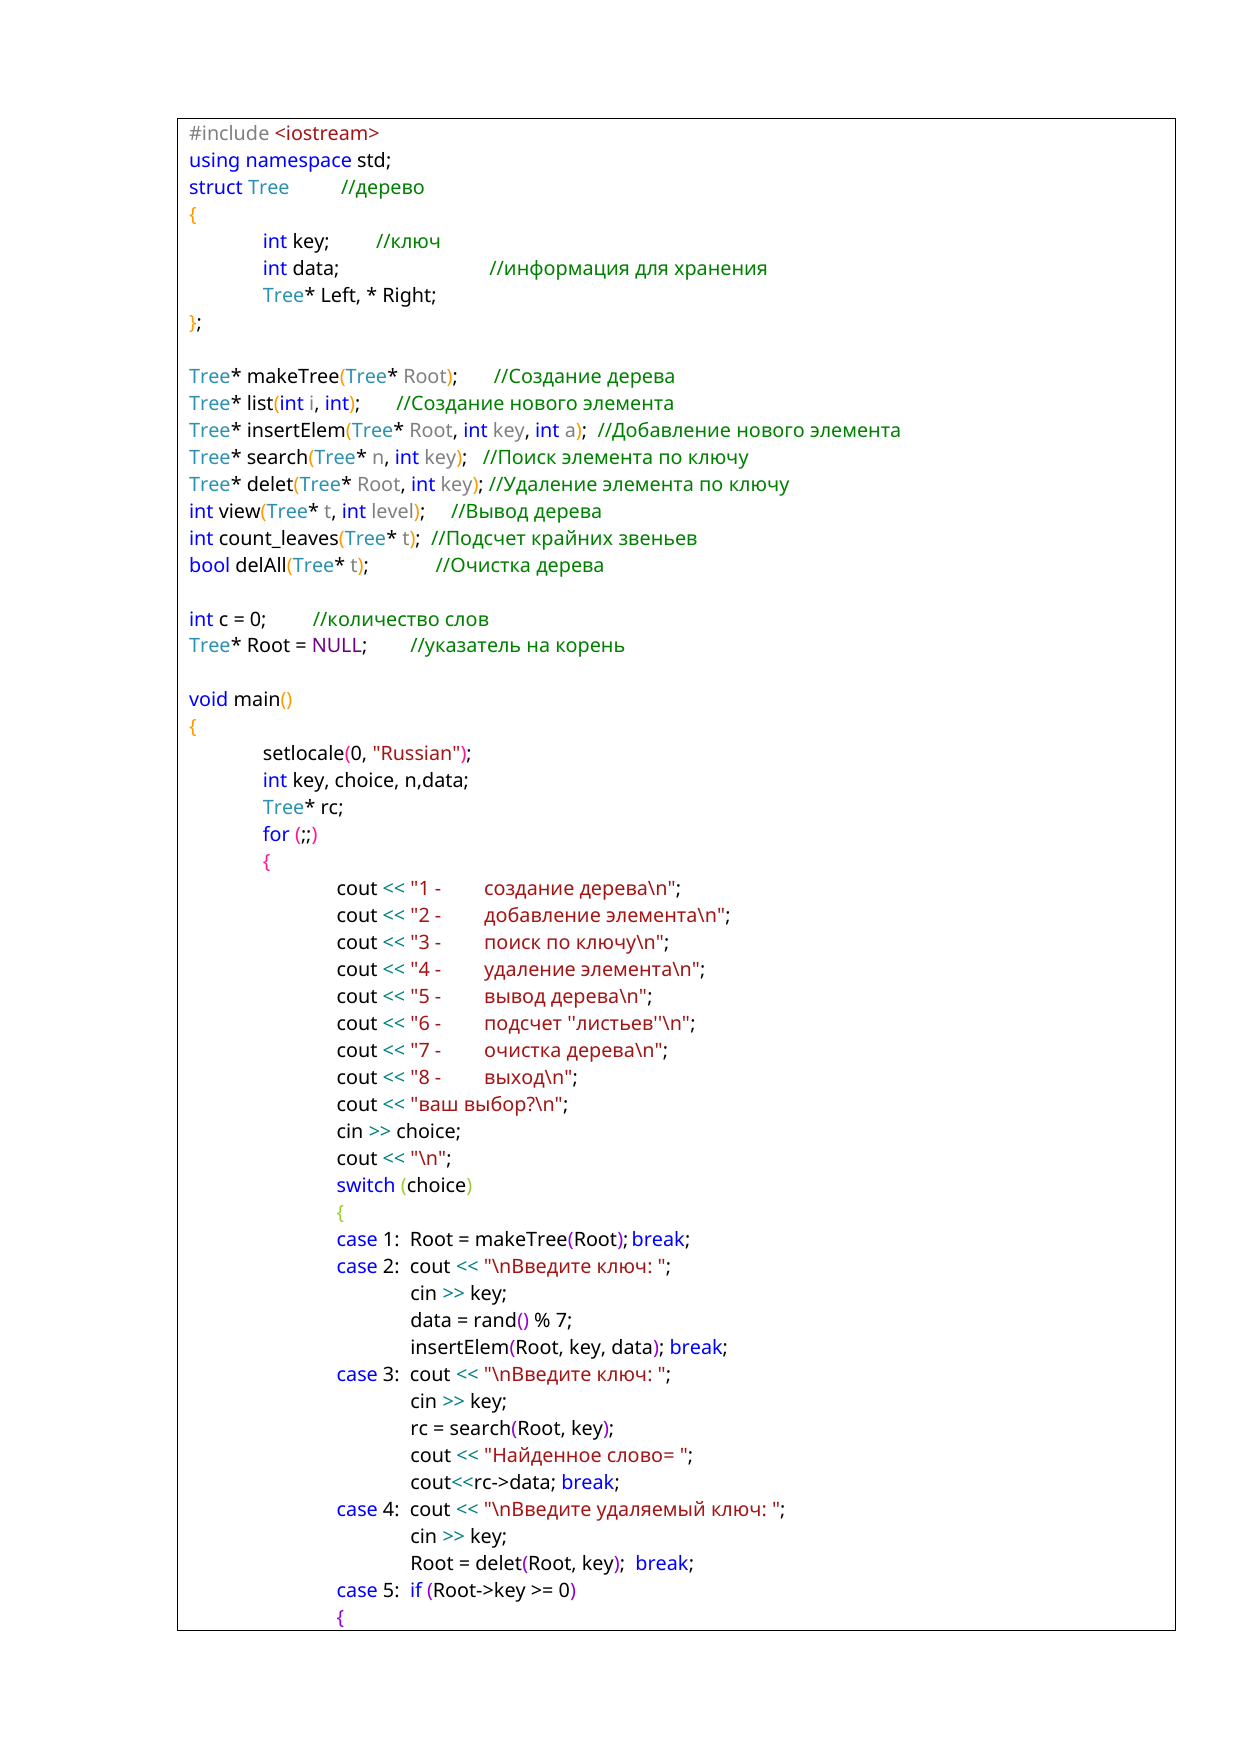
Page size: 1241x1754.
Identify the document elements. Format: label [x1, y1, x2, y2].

table_cell [178, 119, 1175, 1630]
